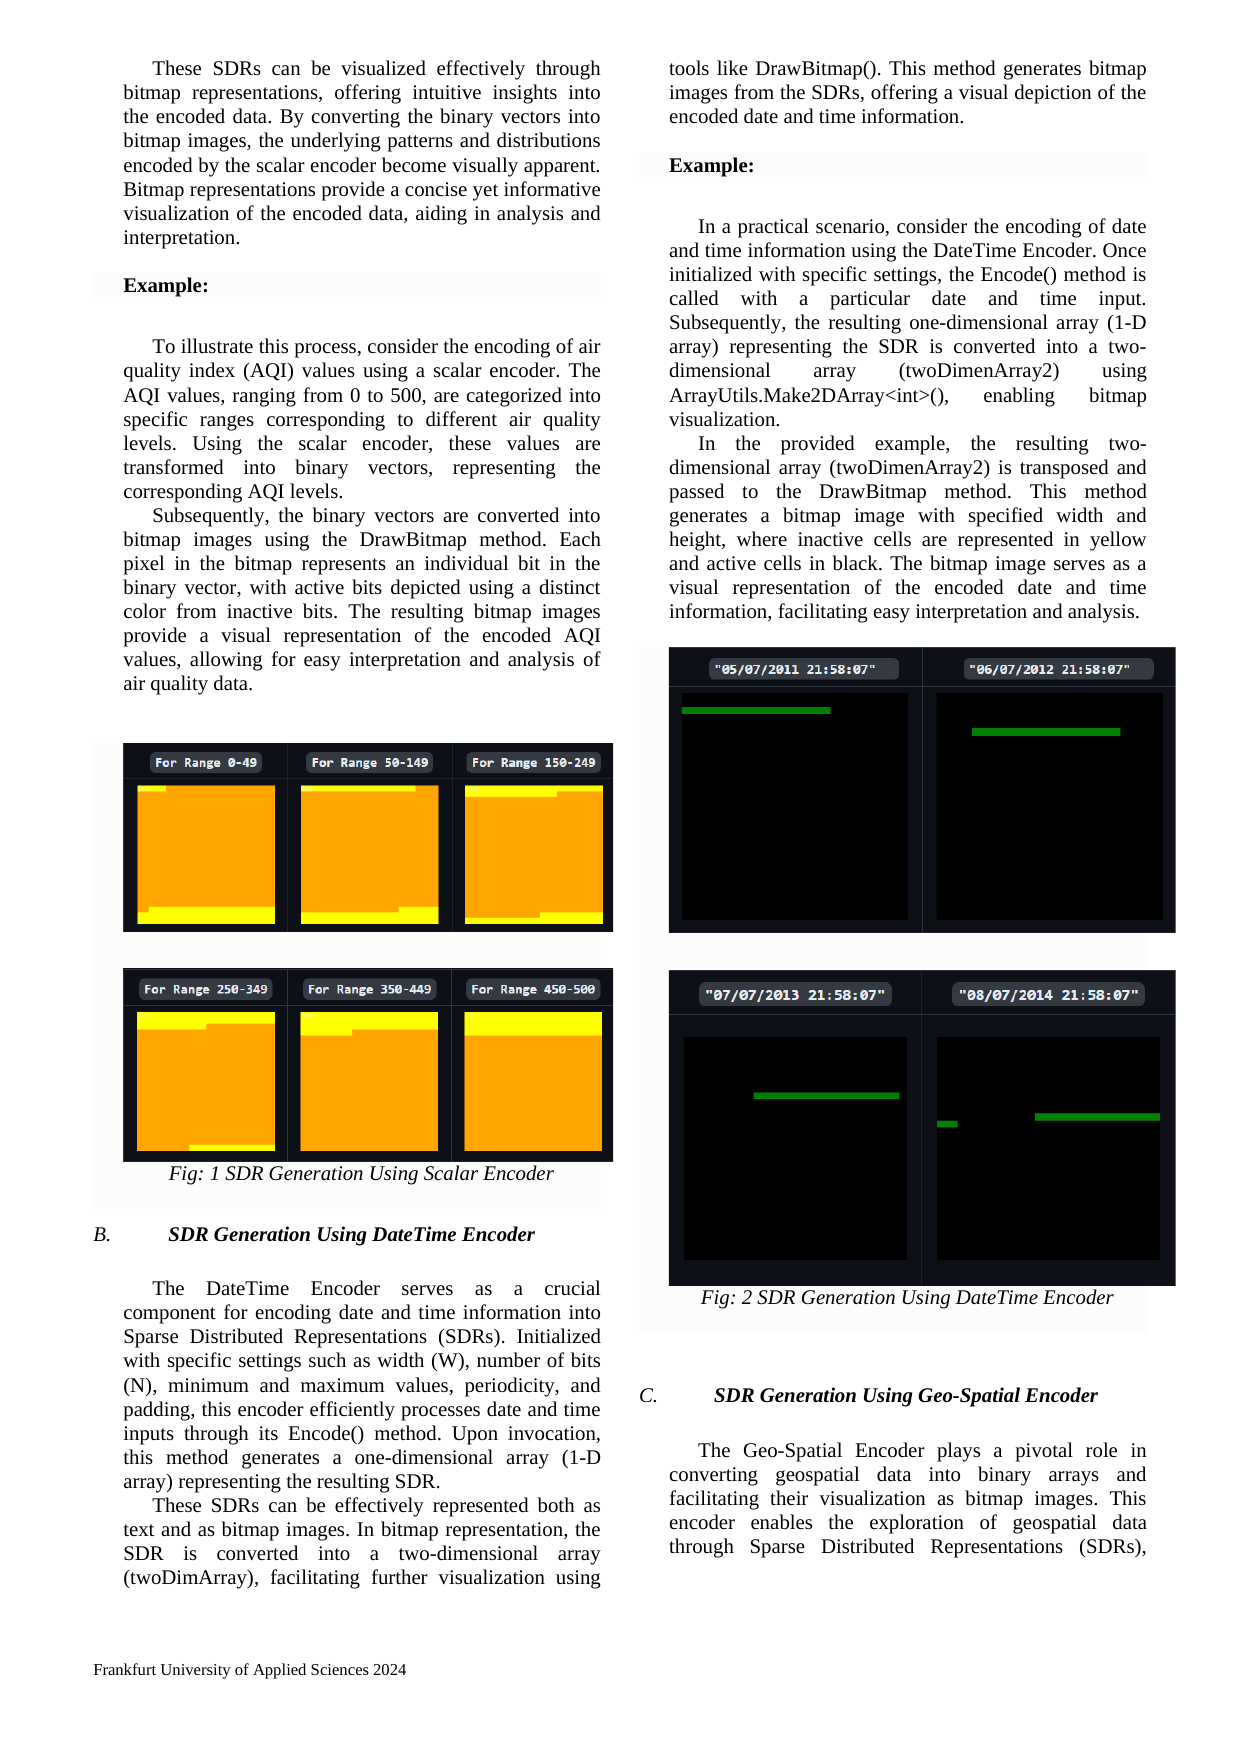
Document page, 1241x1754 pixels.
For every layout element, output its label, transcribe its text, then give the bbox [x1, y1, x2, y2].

text To illustrate this process, consider the encoding of air quality index (AQI) values using a scalar encoder. The AQI values, ranging from 0 to 500, are categorized into specific ranges corresponding to different air quality levels. Using the scalar encoder, these values are transformed into binary vectors, representing the corresponding AQI levels. [123, 334, 601, 503]
text Fig: 1 SDR Generation Using Scalar Encoder [93, 1161, 601, 1185]
text Subsequently, the binary vectors are converted into bitmap images using the DrawBitmap method. Each pixel in the bitmap represents an individual bit in the binary vector, with active bits depicted using a distinct color from inactive bits. The resulting bitmap images provide a visual representation of the encoded AQI values, allowing for easy interpretation and analysis of air quality data. [123, 503, 601, 695]
subtitle SDR Generation Using DateTime Encoder [93, 1222, 601, 1246]
text Example: [93, 273, 601, 297]
text These SDRs can be effectively represented both as text and as bitmap images. In bitmap representation, the SDR is converted into a two-dimensional array (twoDimArray), facilitating further visualization using tools like DrawBitmap(). This method generates bitmap images from the SDRs, offering a visual depiction of the encoded date and time information. [669, 56, 1147, 128]
text The DateTime Encoder serves as a crucial component for encoding date and time information into Sparse Distributed Representations (SDRs). Initialized with specific settings such as width (W), number of bits (N), minimum and maximum values, periodicity, and padding, this encoder efficiently processes date and time inputs through its Encode() method. Upon invocation, this method generates a one-dimensional array (1-D array) representing the resulting SDR. [123, 1276, 601, 1493]
text These SDRs can be visualized effectively through bitmap representations, offering intuitive insights into the encoded data. By converting the binary vectors into bitmap images, the underlying patterns and distributions encoded by the scalar encoder become visually apparent. Bitmap representations provide a concise yet informative visualization of the encoded data, aiding in analysis and interpretation. [123, 56, 601, 249]
picture [123, 968, 614, 1162]
picture [123, 743, 614, 932]
text In a practical scenario, consider the encoding of date and time information using the DateTime Encoder. Once initialized with specific settings, the Encode() method is called with a particular date and time input. Subsequently, the resulting one-dimensional array (1-D array) representing the SDR is converted into a two-dimensional array (twoDimenArray2) using ArrayUtils.Make2DArray<int>(), enabling bitmap visualization. [669, 214, 1147, 431]
picture [668, 970, 1176, 1286]
text Fig: 2 SDR Generation Using DateTime Encoder [639, 1285, 1147, 1309]
picture [668, 647, 1176, 933]
text In the provided example, the resulting two-dimensional array (twoDimenArray2) is transposed and passed to the DrawBitmap method. This method generates a bitmap image with specified width and height, where inactive cells are represented in yellow and active cells in black. The bitmap image serves as a visual representation of the encoded date and time information, facilitating easy interpretation and analysis. [669, 431, 1147, 623]
text These SDRs can be effectively represented both as text and as bitmap images. In bitmap representation, the SDR is converted into a two-dimensional array (twoDimArray), facilitating further visualization using tools like DrawBitmap(). This method generates bitmap images from the SDRs, offering a visual depiction of the encoded date and time information. [123, 1493, 601, 1589]
subtitle SDR Generation Using Geo-Spatial Encoder [639, 1383, 1147, 1407]
text Example: [639, 152, 1147, 177]
